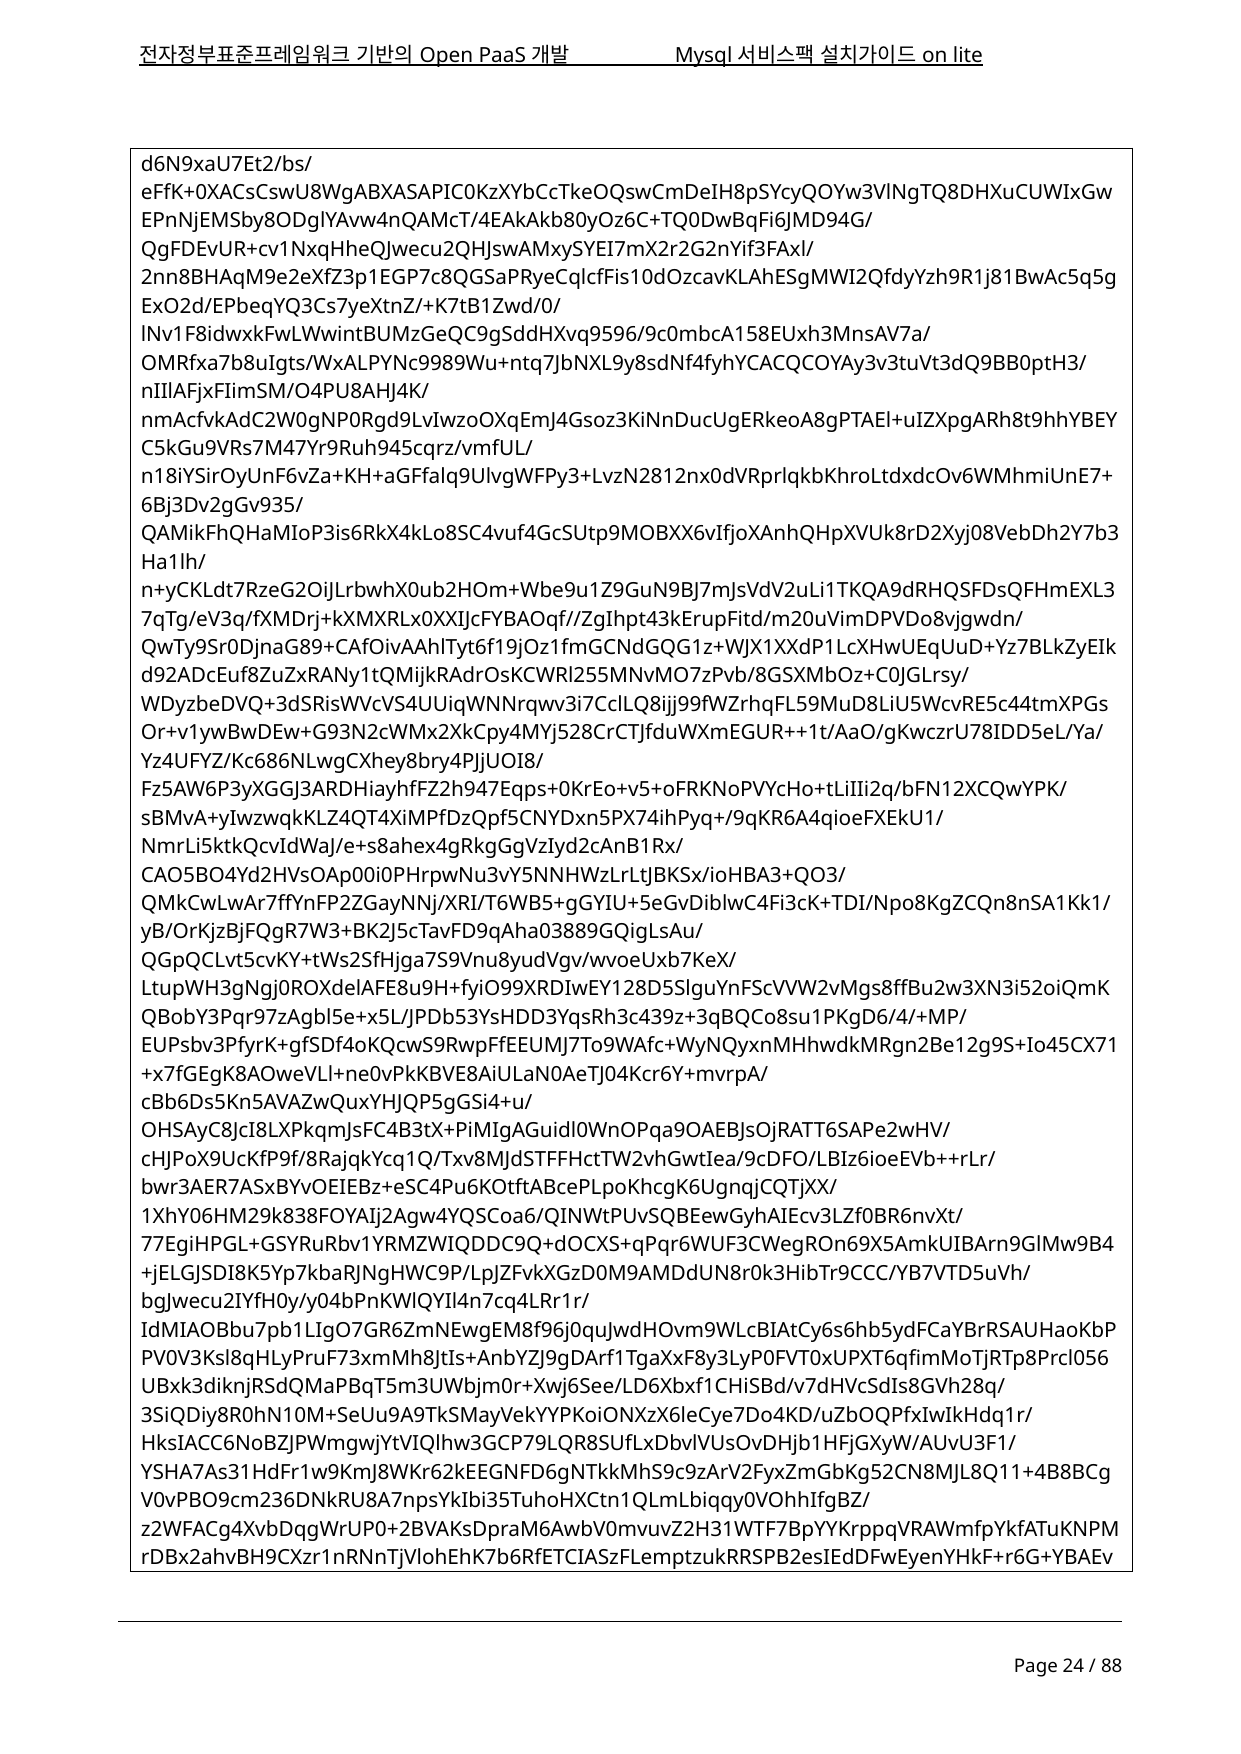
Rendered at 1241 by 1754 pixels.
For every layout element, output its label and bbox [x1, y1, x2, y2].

table_header [131, 149, 1132, 1571]
